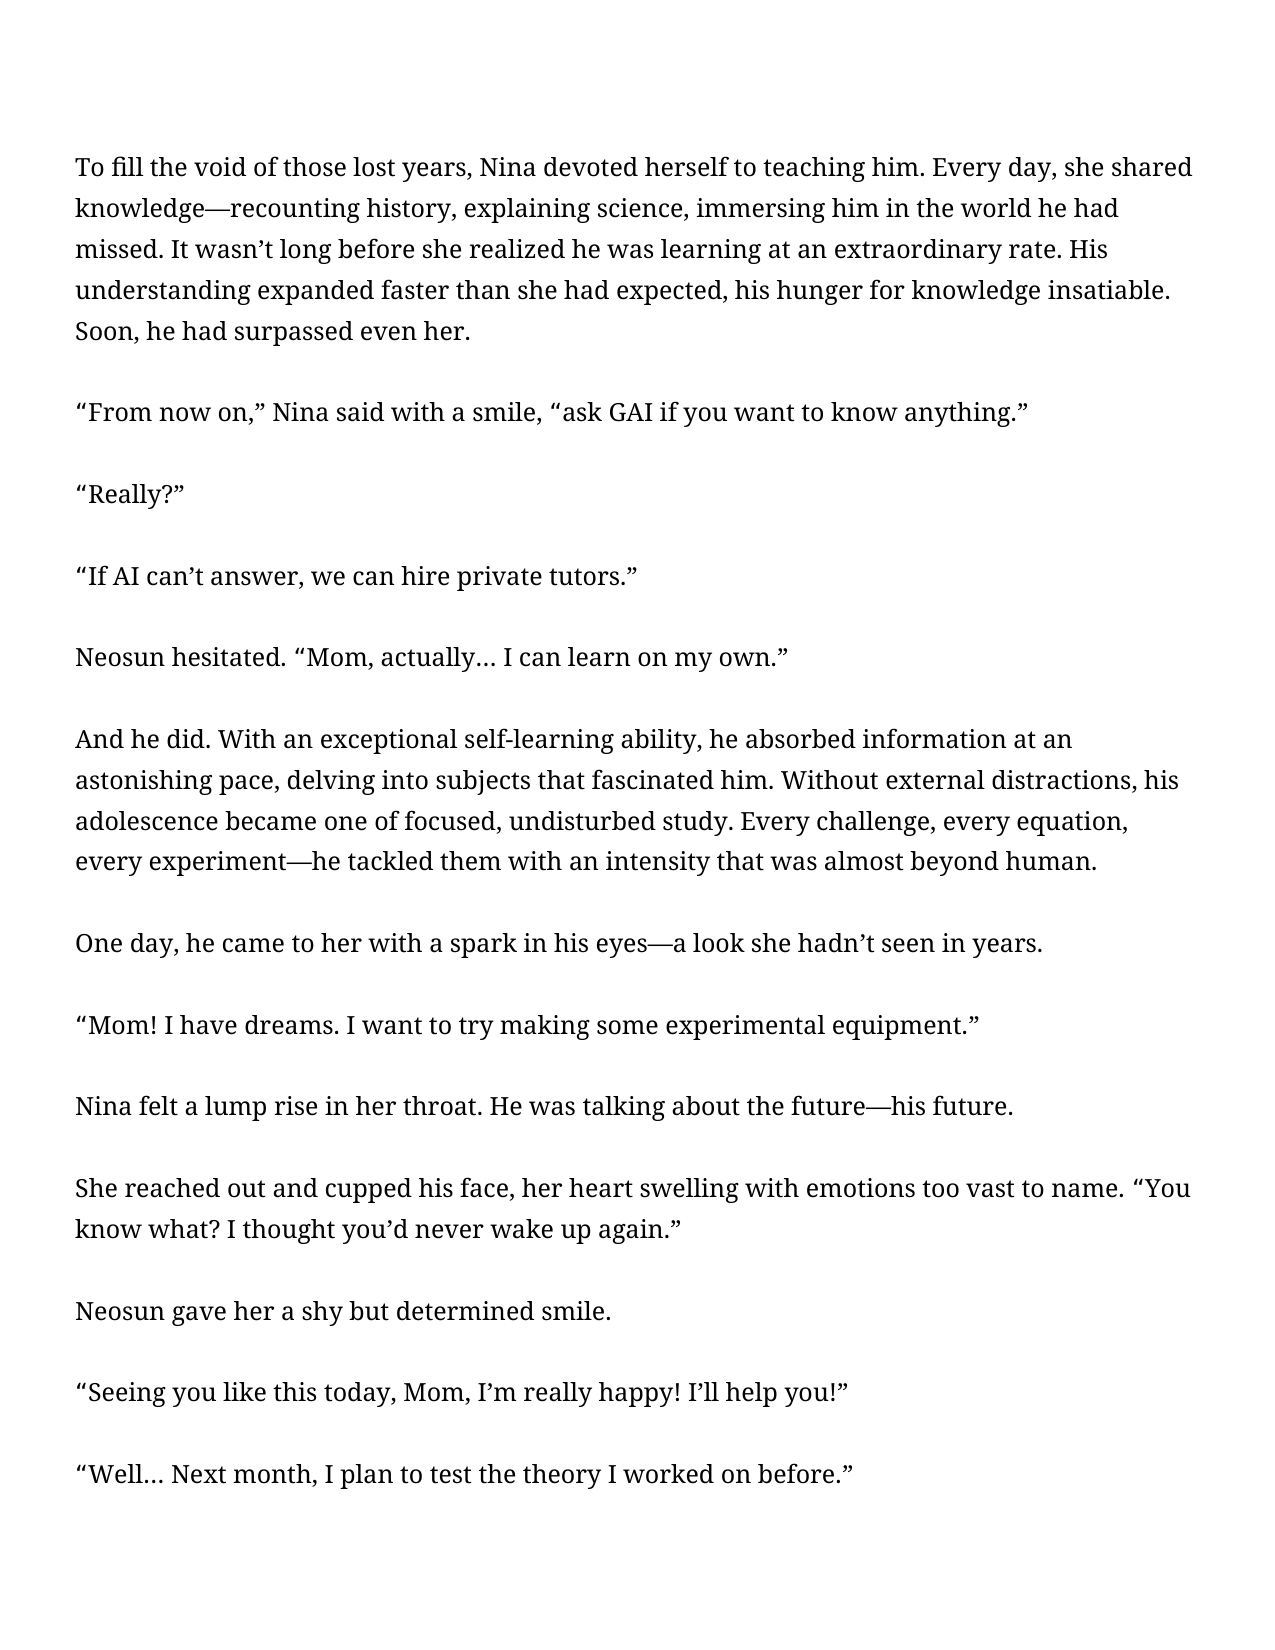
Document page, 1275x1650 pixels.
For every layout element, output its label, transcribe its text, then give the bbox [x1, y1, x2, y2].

text “From now on,” Nina said with a smile, “ask GAI if you want to know anything.” [75, 395, 1200, 429]
text “If AI can’t answer, we can hire private tutors.” [75, 558, 1200, 592]
text Neosun gave her a shy but determined smile. “Seeing you like this today, Mom, I’m really happy! I’ll help you!” “Well… Next month, I plan to test the theory I worked on before.” [75, 1293, 1200, 1491]
text One day, he came to her with a spark in his eyes—a look she hadn’t seen in years. [75, 926, 1200, 960]
text Nina felt a lump rise in her throat. He was talking about the future—his future. [75, 1089, 1200, 1123]
text And he did. With an exceptional self-learning ability, he absorbed information at an astonishing pace, delving into subjects that fascinated him. Without external distractions, his adolescence became one of focused, undisturbed study. Every challenge, every equation, every experiment—he tackled them with an intensity that was almost beyond human. [75, 722, 1200, 878]
text Neosun hesitated. “Mom, actually… I can learn on my own.” [75, 640, 1200, 674]
text “Mom! I have dreams. I want to try making some experimental equipment.” [75, 1007, 1200, 1041]
text “Really?” [75, 477, 1200, 511]
text She reached out and cupped his face, her heart swelling with emotions too vast to name. “You know what? I thought you’d never wake up again.” [75, 1171, 1200, 1246]
text To fill the void of those lost years, Nina devoted herself to teaching him. Every day, she shared knowledge—recounting history, explaining science, immersing him in the world he had missed. It wasn’t long before she realized he was learning at an extraordinary rate. His understanding expanded faster than she had expected, his hunger for knowledge insatiable. Soon, he had surpassed even her. [75, 150, 1200, 347]
